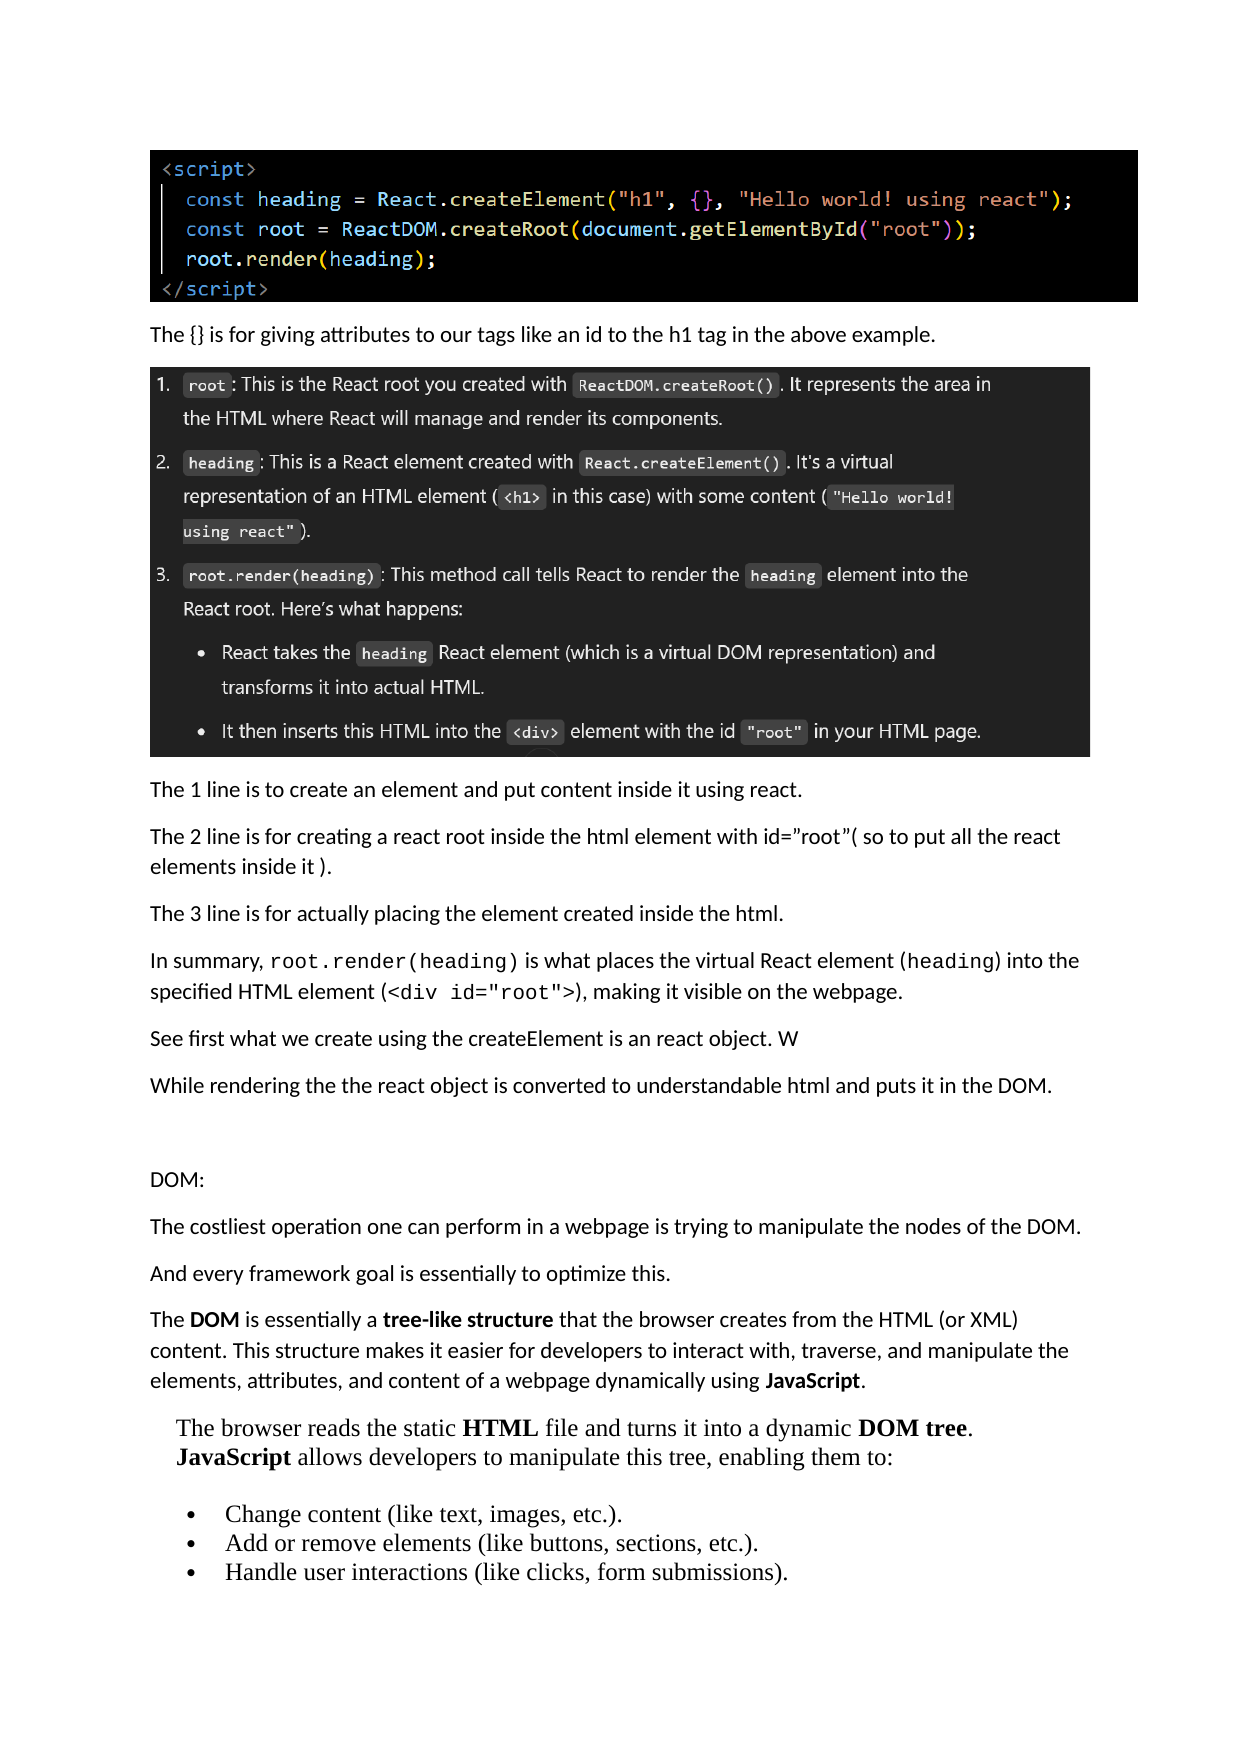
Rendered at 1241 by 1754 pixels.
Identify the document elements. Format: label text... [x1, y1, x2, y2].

text The 1 line is to create an element and put content inside it using react. [150, 775, 1090, 803]
text DOM: [150, 1165, 1090, 1193]
text The costliest operation one can perform in a webpage is trying to manipulate the nodes of the DOM. [150, 1212, 1090, 1240]
text And every framework goal is essentially to optimize this. [150, 1259, 1090, 1287]
picture [150, 367, 1091, 757]
list Handle user interactions (like clicks, form submissions). [187, 1557, 1090, 1586]
text See first what we create using the createElement is an react object. W [150, 1024, 1090, 1052]
text The 3 line is for actually placing the element created inside the html. [150, 899, 1090, 927]
picture [150, 150, 1138, 302]
text While rendering the the react object is converted to understandable html and puts it in the DOM. [150, 1071, 1090, 1099]
text  JavaScript allows developers to manipulate this tree, enabling them to: [150, 1442, 1090, 1470]
list Add or remove elements (like buttons, sections, etc.). [187, 1528, 1090, 1557]
text The DOM is essentially a tree-like structure that the browser creates from the HTML (or XML) content. This structure makes it easier for developers to interact with, traverse, and manipulate the elements, attributes, and content of a webpage dynamically using JavaScript. [150, 1306, 1090, 1394]
list Change content (like text, images, etc.). [187, 1499, 1090, 1528]
text  The browser reads the static HTML file and turns it into a dynamic DOM tree. [150, 1413, 1090, 1442]
text The {} is for giving attributes to our tags like an id to the h1 tag in the above example. [150, 320, 1090, 348]
text In summary, root.render(heading) is what places the virtual React element (heading) into the specified HTML element (<div id="root">), making it visible on the webpage. [150, 946, 1090, 1005]
text The 2 line is for creating a react root inside the html element with id=”root”( so to put all the react elements inside it ). [150, 822, 1090, 880]
